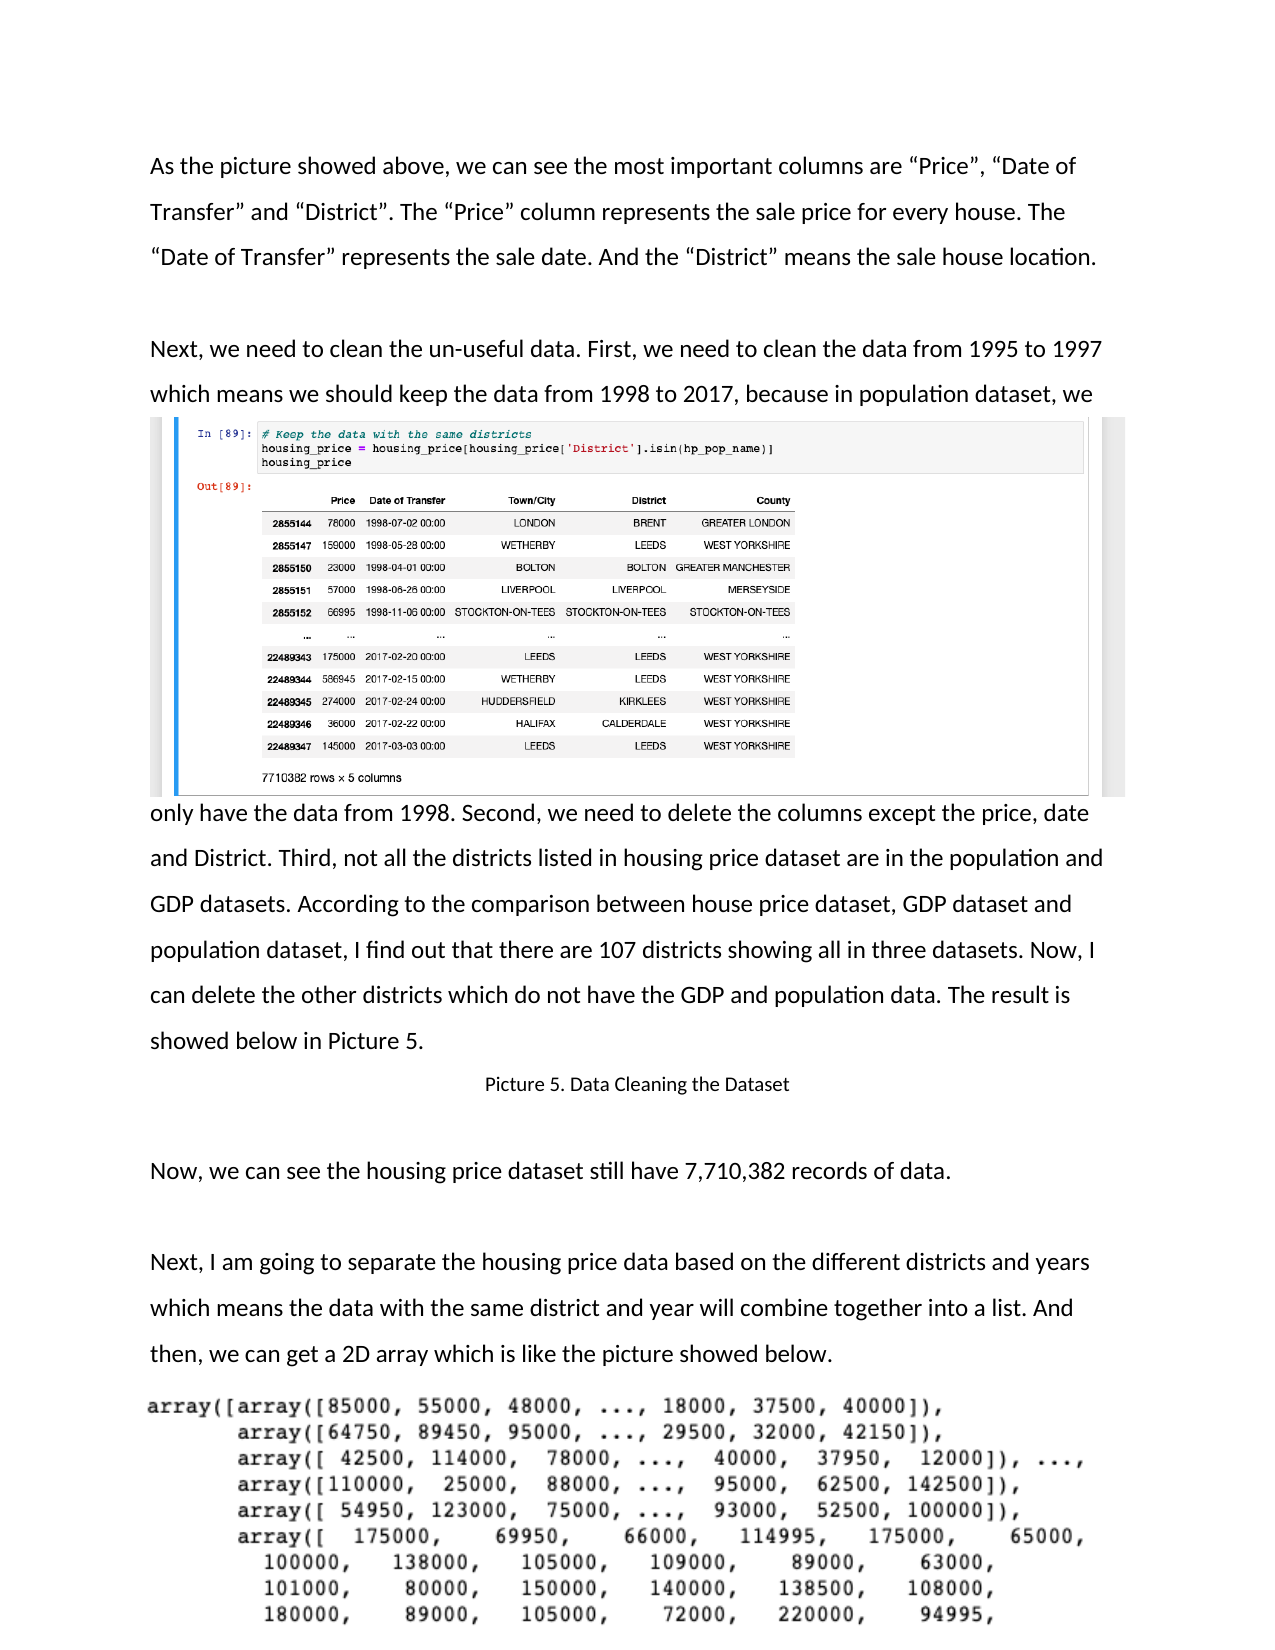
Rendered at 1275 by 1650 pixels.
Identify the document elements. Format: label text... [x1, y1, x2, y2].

picture [142, 1390, 1118, 1629]
text Now, we can see the housing price dataset still have 7,710,382 records of data. [150, 1155, 1125, 1185]
text Next, we need to clean the un-useful data. First, we need to clean the data from 1995 to 1997 which means we should keep the data from 1998 to 2017, because in population dataset, we only have the data from 1998. Second, we need to delete the columns except the price, date and District. Third, not all the districts listed in housing price dataset are in the population and GDP datasets. According to the comparison between house price dataset, GDP dataset and population dataset, I find out that there are 107 districts showing all in three datasets. Now, I can delete the other districts which do not have the GDP and population data. The result is showed below in Picture 5. [150, 333, 1125, 417]
text Next, I am going to separate the housing price data based on the different districts and years which means the data with the same district and year will combine together into a list. And then, we can get a 2D array which is like the picture showed below. [150, 1246, 1125, 1368]
text As the picture showed above, we can see the most important columns are “Price”, “Date of Transfer” and “District”. The “Price” column represents the sale price for every house. The “Date of Transfer” represents the sale date. And the “District” means the sale house location. [150, 150, 1125, 272]
text Next, we need to clean the un-useful data. First, we need to clean the data from 1995 to 1997 which means we should keep the data from 1998 to 2017, because in population dataset, we only have the data from 1998. Second, we need to delete the columns except the price, date and District. Third, not all the districts listed in housing price dataset are in the population and GDP datasets. According to the comparison between house price dataset, GDP dataset and population dataset, I find out that there are 107 districts showing all in three datasets. Now, I can delete the other districts which do not have the GDP and population data. The result is showed below in Picture 5. [150, 797, 1125, 1056]
picture [150, 417, 1125, 797]
text Picture 5. Data Cleaning the Dataset [150, 1071, 1125, 1096]
